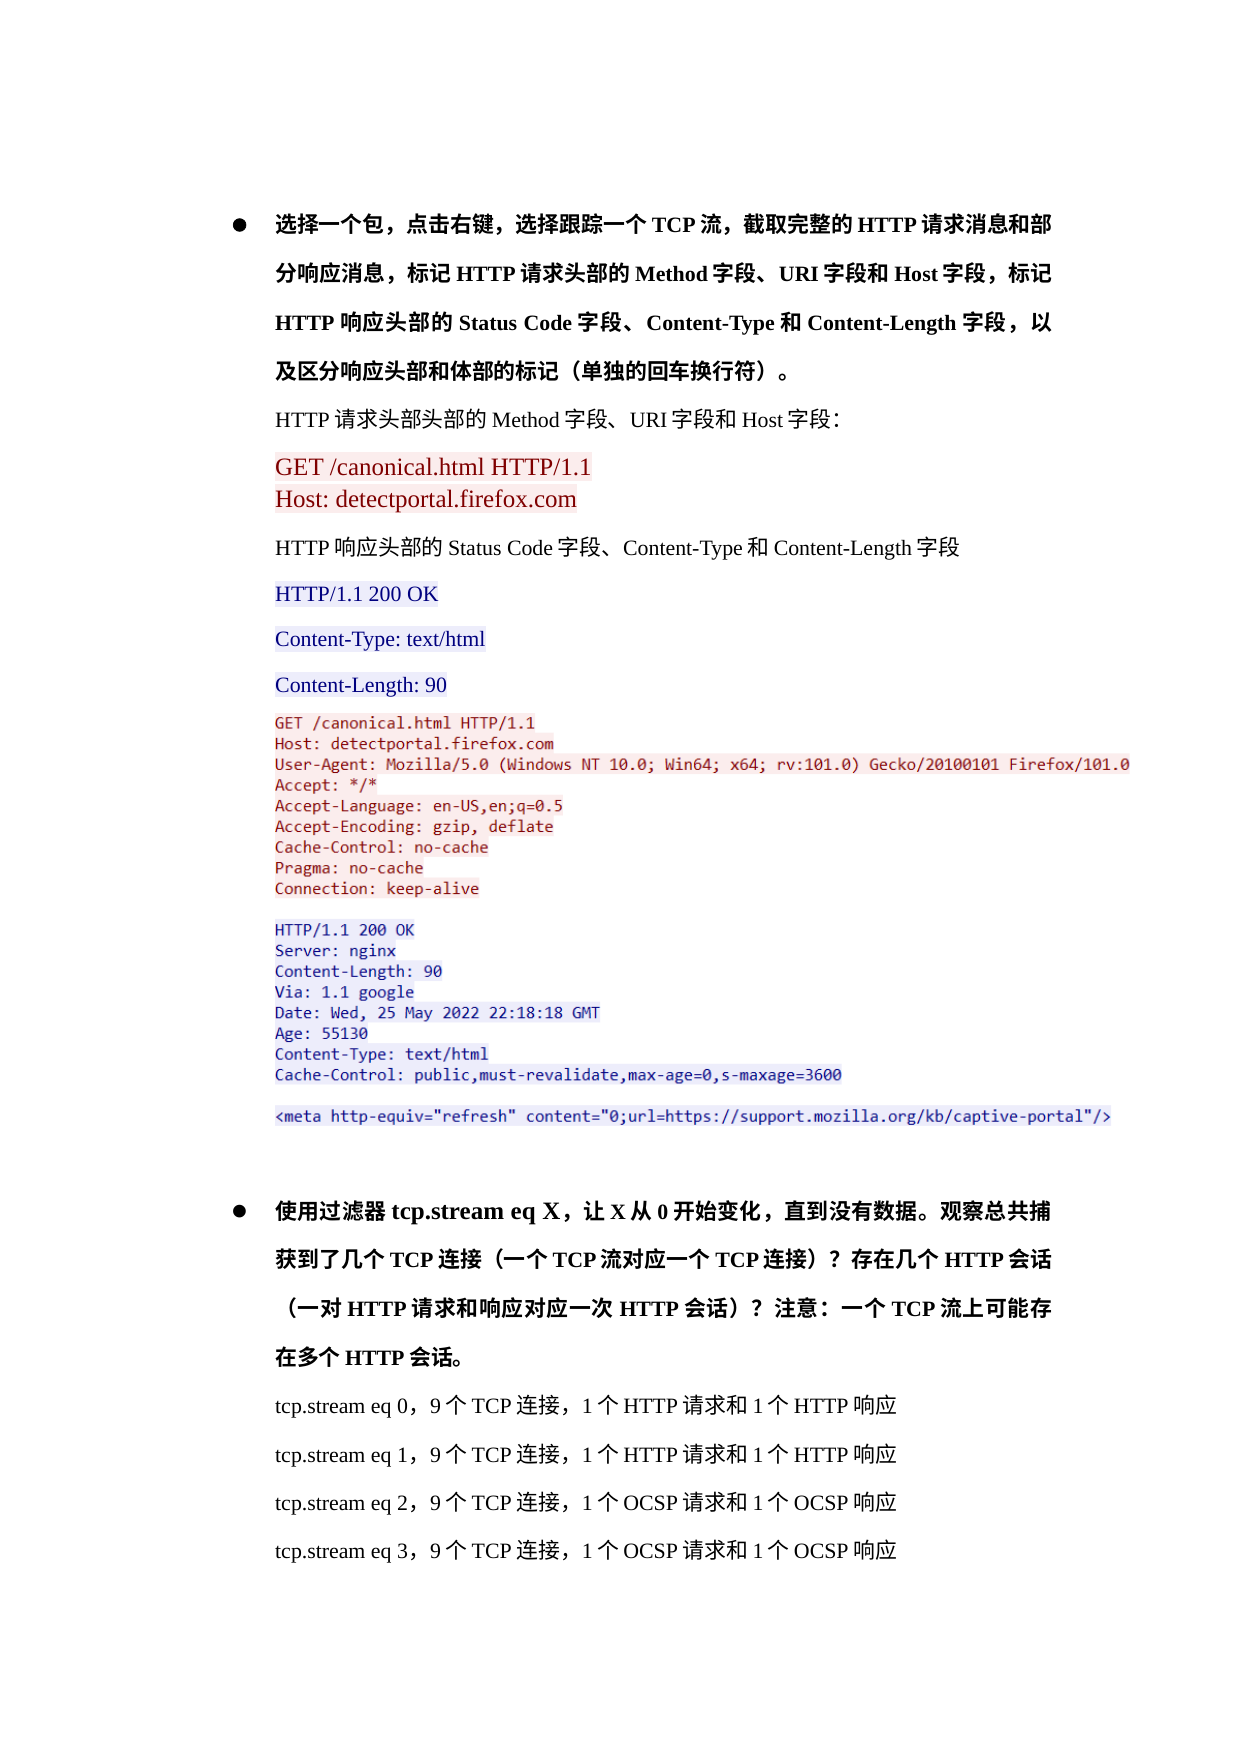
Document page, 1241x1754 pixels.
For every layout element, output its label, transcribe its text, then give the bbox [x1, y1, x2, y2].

text tcp.stream eq 3，9个TCP连接，1个OCSP请求和1个OCSP响应 [231, 1533, 1053, 1565]
list 选择一个包，点击右键，选择跟踪一个TCP流，截取完整的HTTP请求消息和部分响应消息，标记HTTP请求头部的Method字段、URI字段和Host字段，标记HTTP响应头部的Status Code字段、Content-Type和Content-Length字段，以及区分响应头部和体部的标记（单独的回车换行符）。 [231, 207, 1053, 386]
text HTTP响应头部的Status Code字段、Content-Type和Content-Length字段 [275, 529, 1053, 562]
text HTTP请求头部头部的Method字段、URI字段和Host字段： [275, 402, 1053, 434]
picture [275, 713, 1141, 1129]
text HTTP/1.1 200 OK [275, 578, 1053, 610]
text tcp.stream eq 0，9个TCP连接，1个HTTP请求和1个HTTP响应 [275, 1388, 1053, 1420]
list 使用过滤器tcp.stream eq X，让X从0开始变化，直到没有数据。观察总共捕获到了几个TCP连接（一个TCP流对应一个TCP连接）？存在几个HTTP会话（一对HTTP请求和响应对应一次HTTP会话）？注意：一个TCP流上可能存在多个HTTP会话。 [231, 1193, 1053, 1372]
text tcp.stream eq 1，9个TCP连接，1个HTTP请求和1个HTTP响应 [231, 1436, 1053, 1469]
text GET /canonical.html HTTP/1.1 [231, 450, 1053, 482]
text Host: detectportal.firefox.com [275, 482, 1053, 515]
text Content-Length: 90 [275, 668, 1053, 700]
text tcp.stream eq 2，9个TCP连接，1个OCSP请求和1个OCSP响应 [231, 1484, 1053, 1517]
text Content-Type: text/html [275, 623, 1053, 655]
